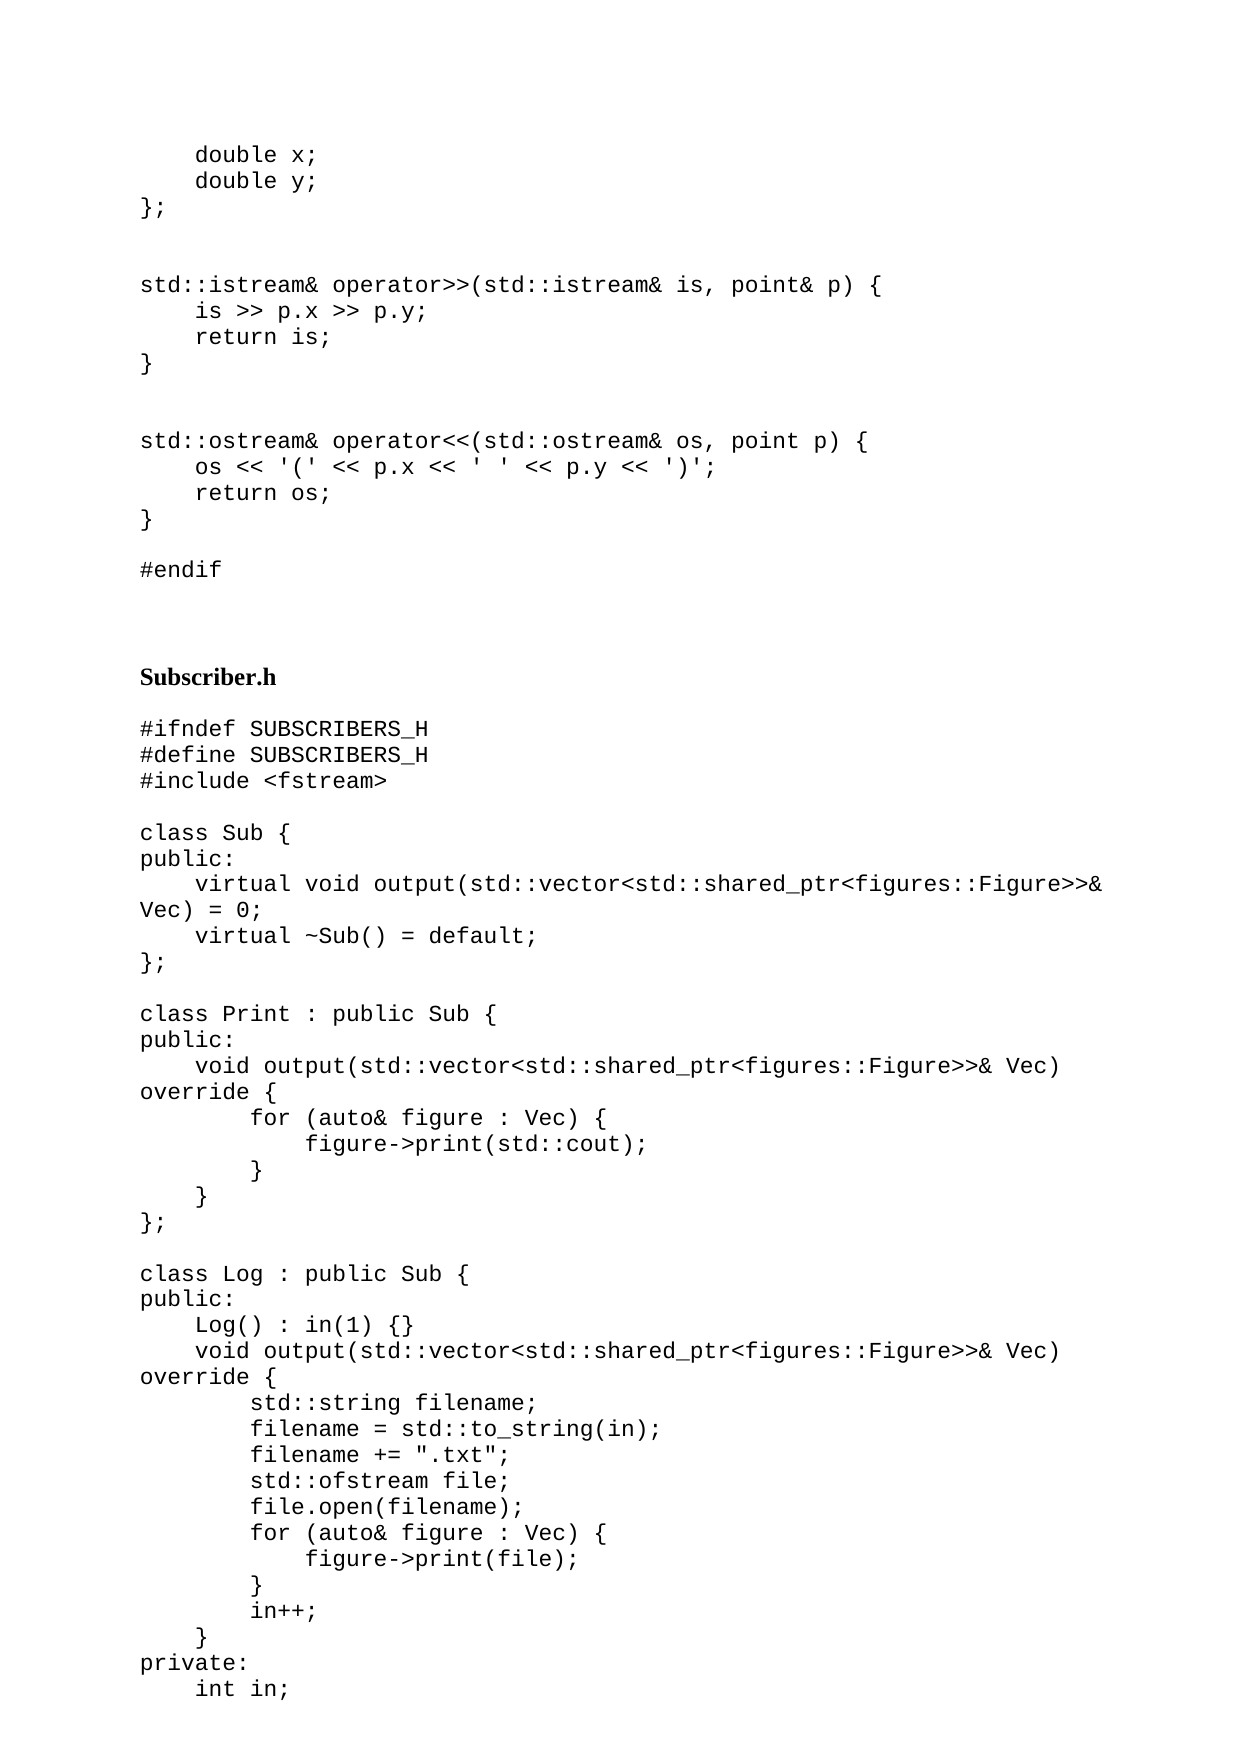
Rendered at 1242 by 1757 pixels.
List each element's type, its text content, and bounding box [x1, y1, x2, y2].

text file.open(filename); [139, 1495, 1102, 1521]
text } [139, 1184, 1102, 1210]
text public: [139, 847, 1102, 873]
text private: [139, 1651, 1102, 1677]
text for (auto& figure : Vec) { [139, 1106, 1102, 1132]
text Subscriber.h [139, 662, 1102, 691]
text #ifndef SUBSCRIBERS_H [139, 717, 1102, 743]
text class Sub { [139, 821, 1102, 847]
text public: [139, 1288, 1102, 1314]
text figure->print(std::cout); [139, 1132, 1102, 1158]
text #include <fstream> [139, 769, 1102, 795]
text std::ostream& operator<<(std::ostream& os, point p) { [139, 429, 1102, 455]
text in++; [139, 1599, 1102, 1625]
text std::ofstream file; [139, 1469, 1102, 1495]
text }; [139, 951, 1102, 977]
text int in; [139, 1677, 1102, 1703]
text #endif [139, 559, 1102, 585]
text virtual ~Sub() = default; [139, 925, 1102, 951]
text } [139, 1573, 1102, 1599]
text os << '(' << p.x << ' ' << p.y << ')'; [139, 455, 1102, 481]
text } [139, 1158, 1102, 1184]
text public: [139, 1028, 1102, 1054]
text is >> p.x >> p.y; [139, 299, 1102, 325]
text class Log : public Sub { [139, 1262, 1102, 1288]
text } [139, 1625, 1102, 1651]
text double y; [139, 170, 1102, 196]
text }; [139, 196, 1102, 222]
text Log() : in(1) {} [139, 1314, 1102, 1340]
text std::istream& operator>>(std::istream& is, point& p) { [139, 273, 1102, 299]
text filename = std::to_string(in); [139, 1417, 1102, 1443]
text figure->print(file); [139, 1547, 1102, 1573]
text std::string filename; [139, 1392, 1102, 1417]
text filename += ".txt"; [139, 1443, 1102, 1469]
text #define SUBSCRIBERS_H [139, 743, 1102, 769]
text void output(std::vector<std::shared_ptr<figures::Figure>>& Vec) override { [139, 1054, 1102, 1106]
text } [139, 351, 1102, 377]
text double x; [139, 144, 1102, 170]
text return os; [139, 481, 1102, 507]
text }; [139, 1210, 1102, 1236]
text for (auto& figure : Vec) { [139, 1521, 1102, 1547]
text void output(std::vector<std::shared_ptr<figures::Figure>>& Vec) override { [139, 1340, 1102, 1392]
text class Print : public Sub { [139, 1002, 1102, 1028]
text } [139, 507, 1102, 533]
text virtual void output(std::vector<std::shared_ptr<figures::Figure>>& Vec) = 0; [139, 873, 1102, 925]
text return is; [139, 325, 1102, 351]
